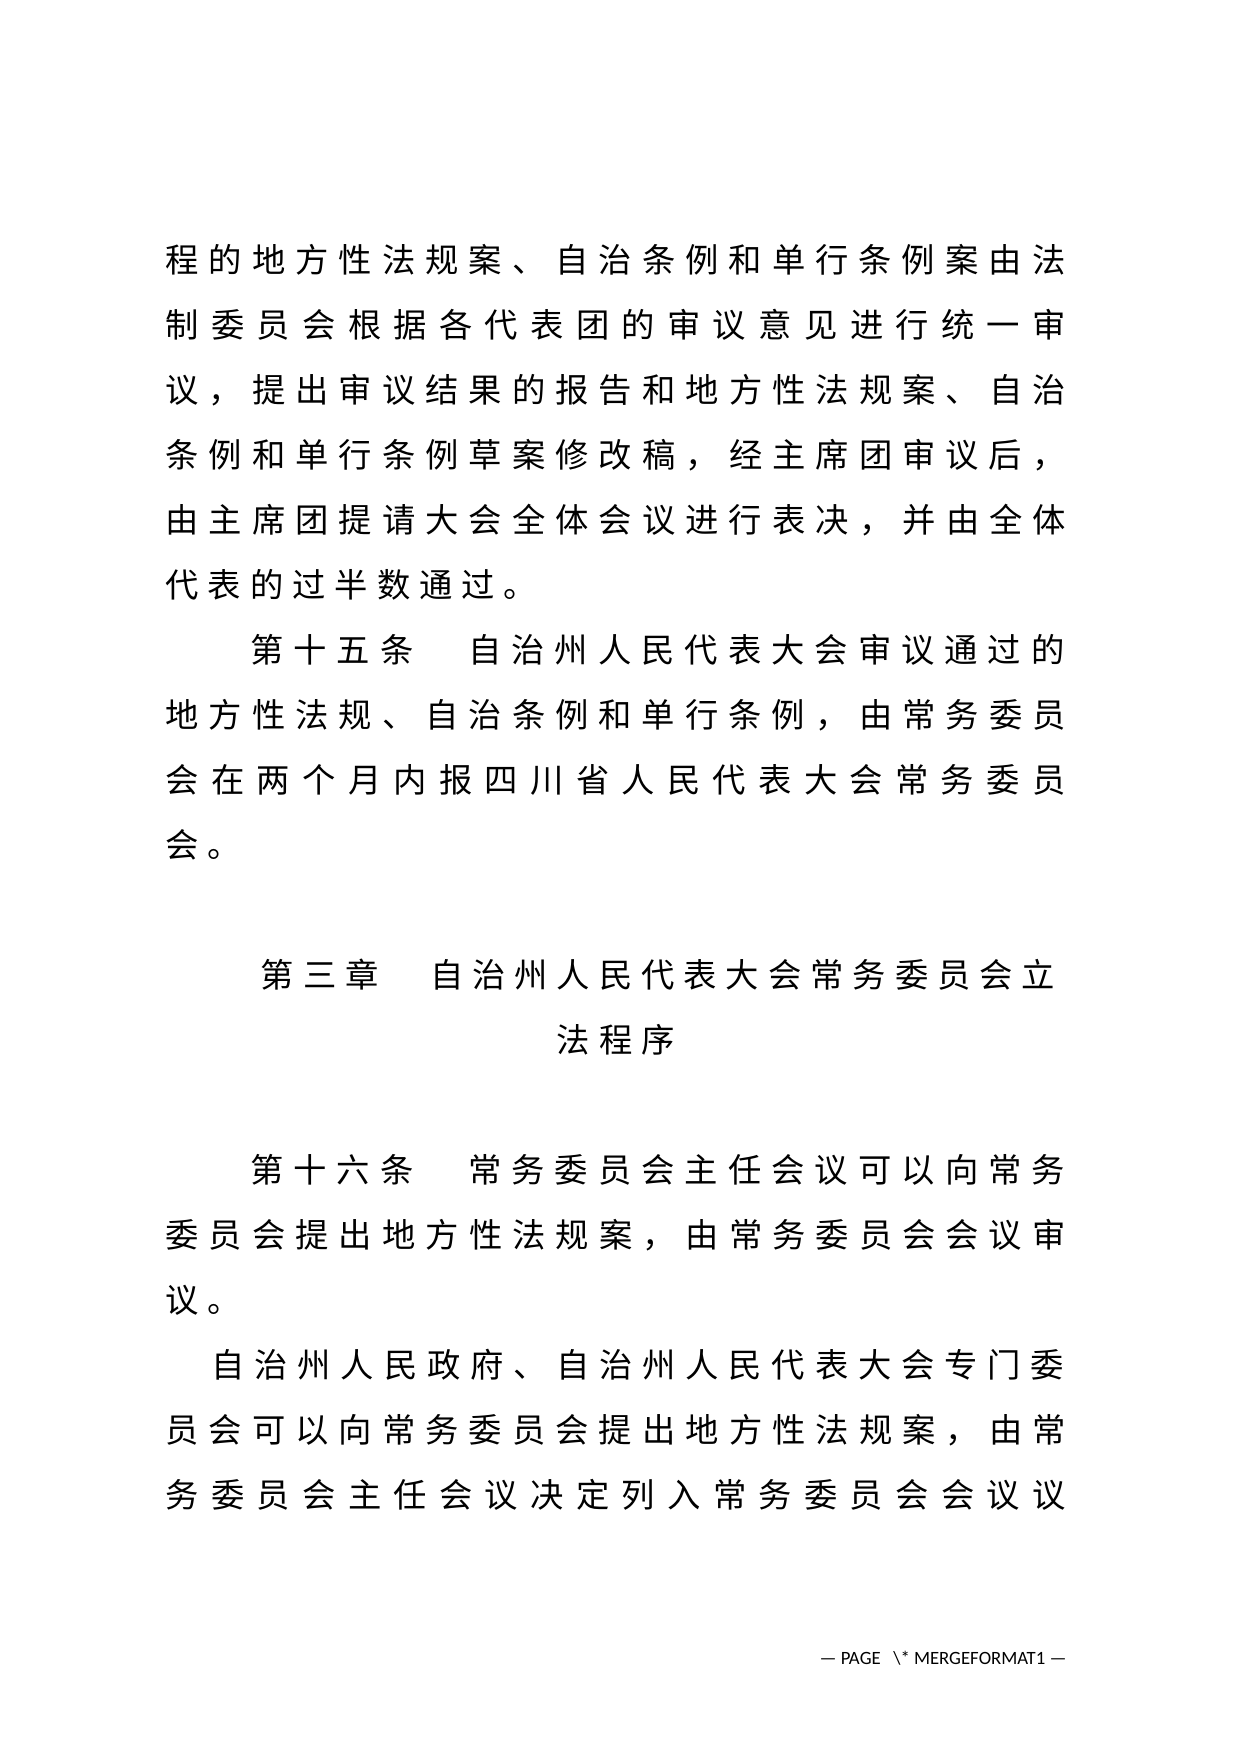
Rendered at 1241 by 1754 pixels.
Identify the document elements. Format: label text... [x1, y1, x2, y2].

text 第十六条 常务委员会主任会议可以向常务委员会提出地方性法规案，由常务委员会会议审议。 [165, 1136, 1075, 1331]
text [165, 1331, 1075, 1526]
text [165, 226, 1075, 616]
text 第十五条 自治州人民代表大会审议通过的地方性法规、自治条例和单行条例，由常务委员会在两个月内报四川省人民代表大会常务委员会。 [165, 616, 1075, 876]
list 自治州人民代表大会常务委员会立法程序 [165, 941, 1075, 1071]
